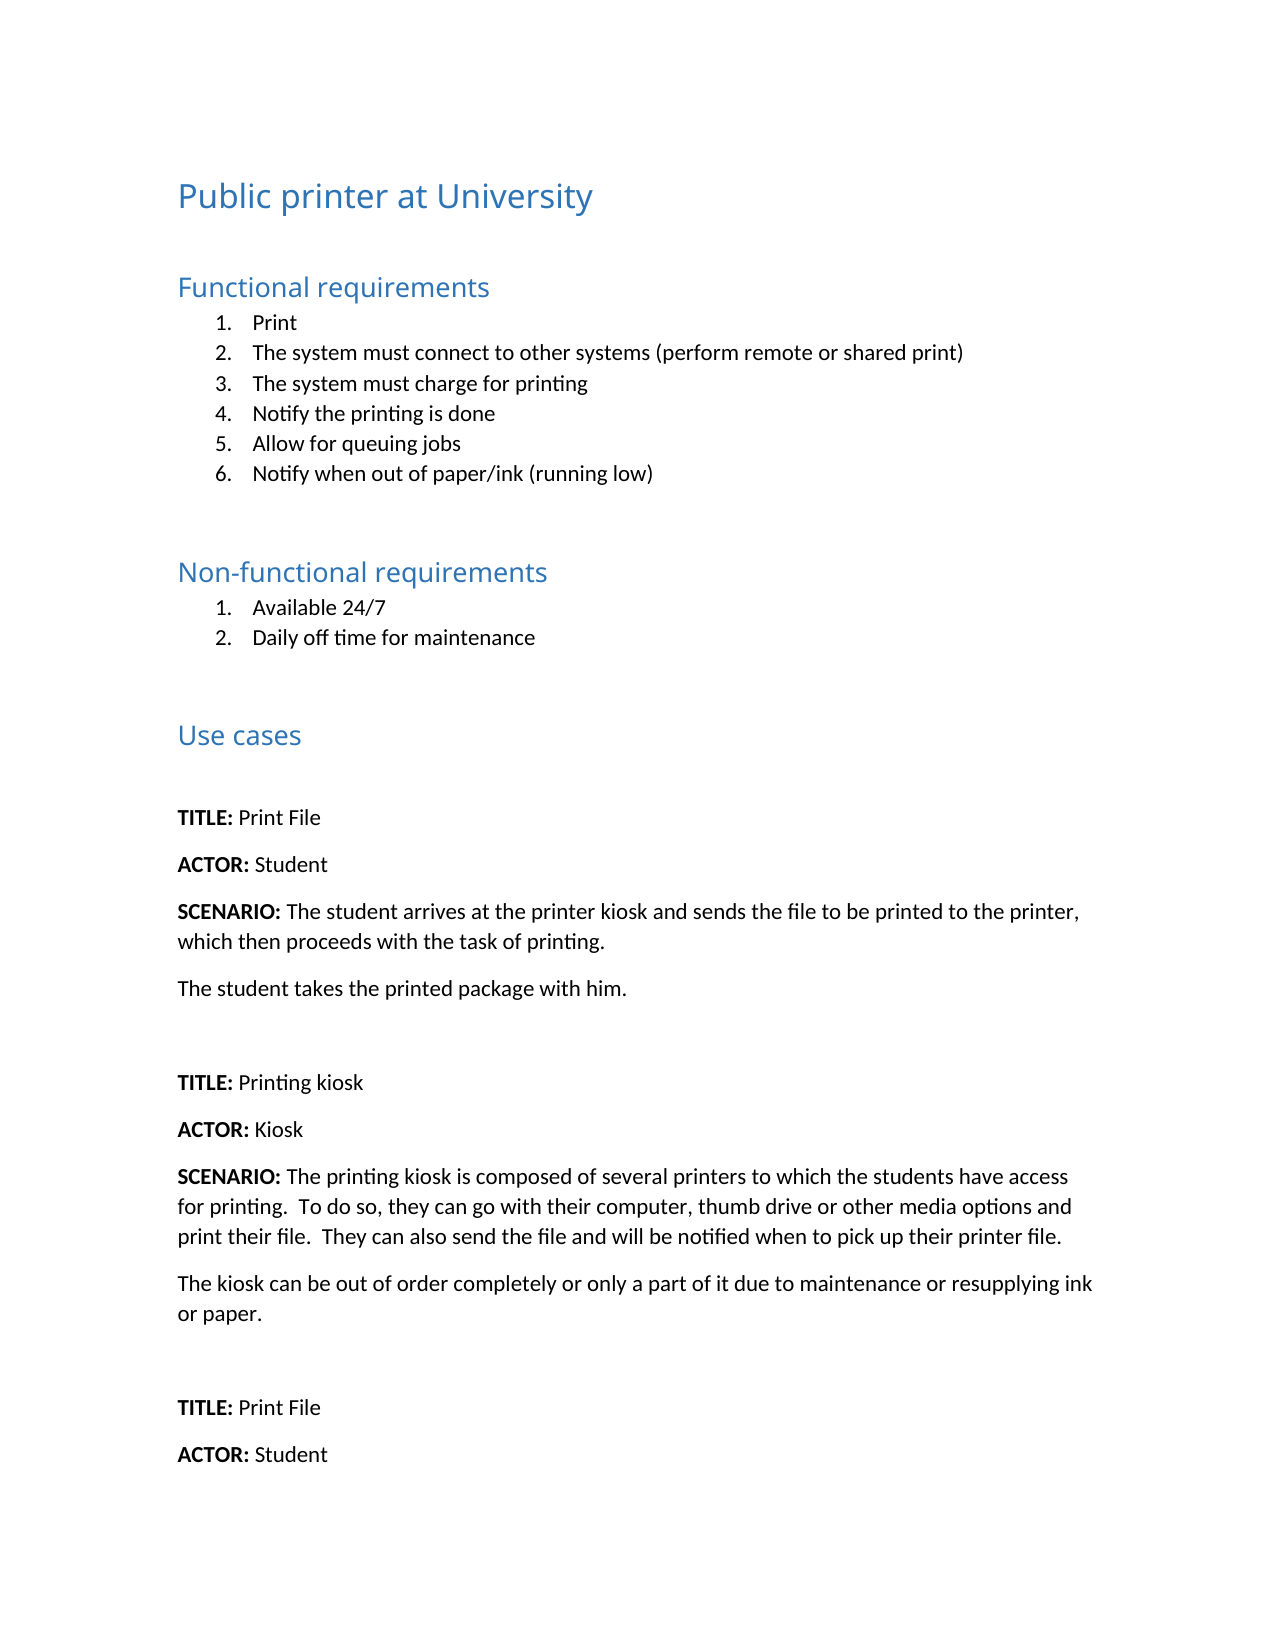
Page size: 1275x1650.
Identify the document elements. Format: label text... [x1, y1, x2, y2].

subtitle Non-functional requirements [177, 553, 1098, 590]
list Allow for queuing jobs [215, 429, 1098, 457]
subtitle Functional requirements [177, 268, 1098, 305]
list Daily off time for maintenance [215, 623, 1098, 651]
list Notify the printing is done [215, 399, 1098, 427]
list Notify when out of paper/ink (running low) [215, 459, 1098, 487]
list Print [215, 308, 1098, 336]
text ACTOR: Student [177, 850, 1098, 878]
subtitle Public printer at University [177, 173, 1098, 218]
text The student takes the printed package with him. [177, 974, 1098, 1002]
list The system must connect to other systems (perform remote or shared print) [215, 338, 1098, 366]
text SCENARIO: The student arrives at the printer kiosk and sends the file to be printed to the printer, which then proceeds with the task of printing. [177, 897, 1098, 955]
text TITLE: Printing kiosk [177, 1068, 1098, 1096]
text TITLE: Print File [177, 1393, 1098, 1421]
list The system must charge for printing [215, 369, 1098, 397]
list Available 24/7 [215, 593, 1098, 621]
text ACTOR: Student [177, 1440, 1098, 1468]
text TITLE: Print File [177, 803, 1098, 831]
text SCENARIO: The printing kiosk is composed of several printers to which the students have access for printing. To do so, they can go with their computer, thumb drive or other media options and print their file. They can also send the file and will be notified when to pick up their printer file. [177, 1162, 1098, 1250]
subtitle Use cases [177, 717, 1098, 754]
text ACTOR: Kiosk [177, 1115, 1098, 1143]
text The kiosk can be out of order completely or only a part of it due to maintenance or resupplying ink or paper. [177, 1269, 1098, 1327]
